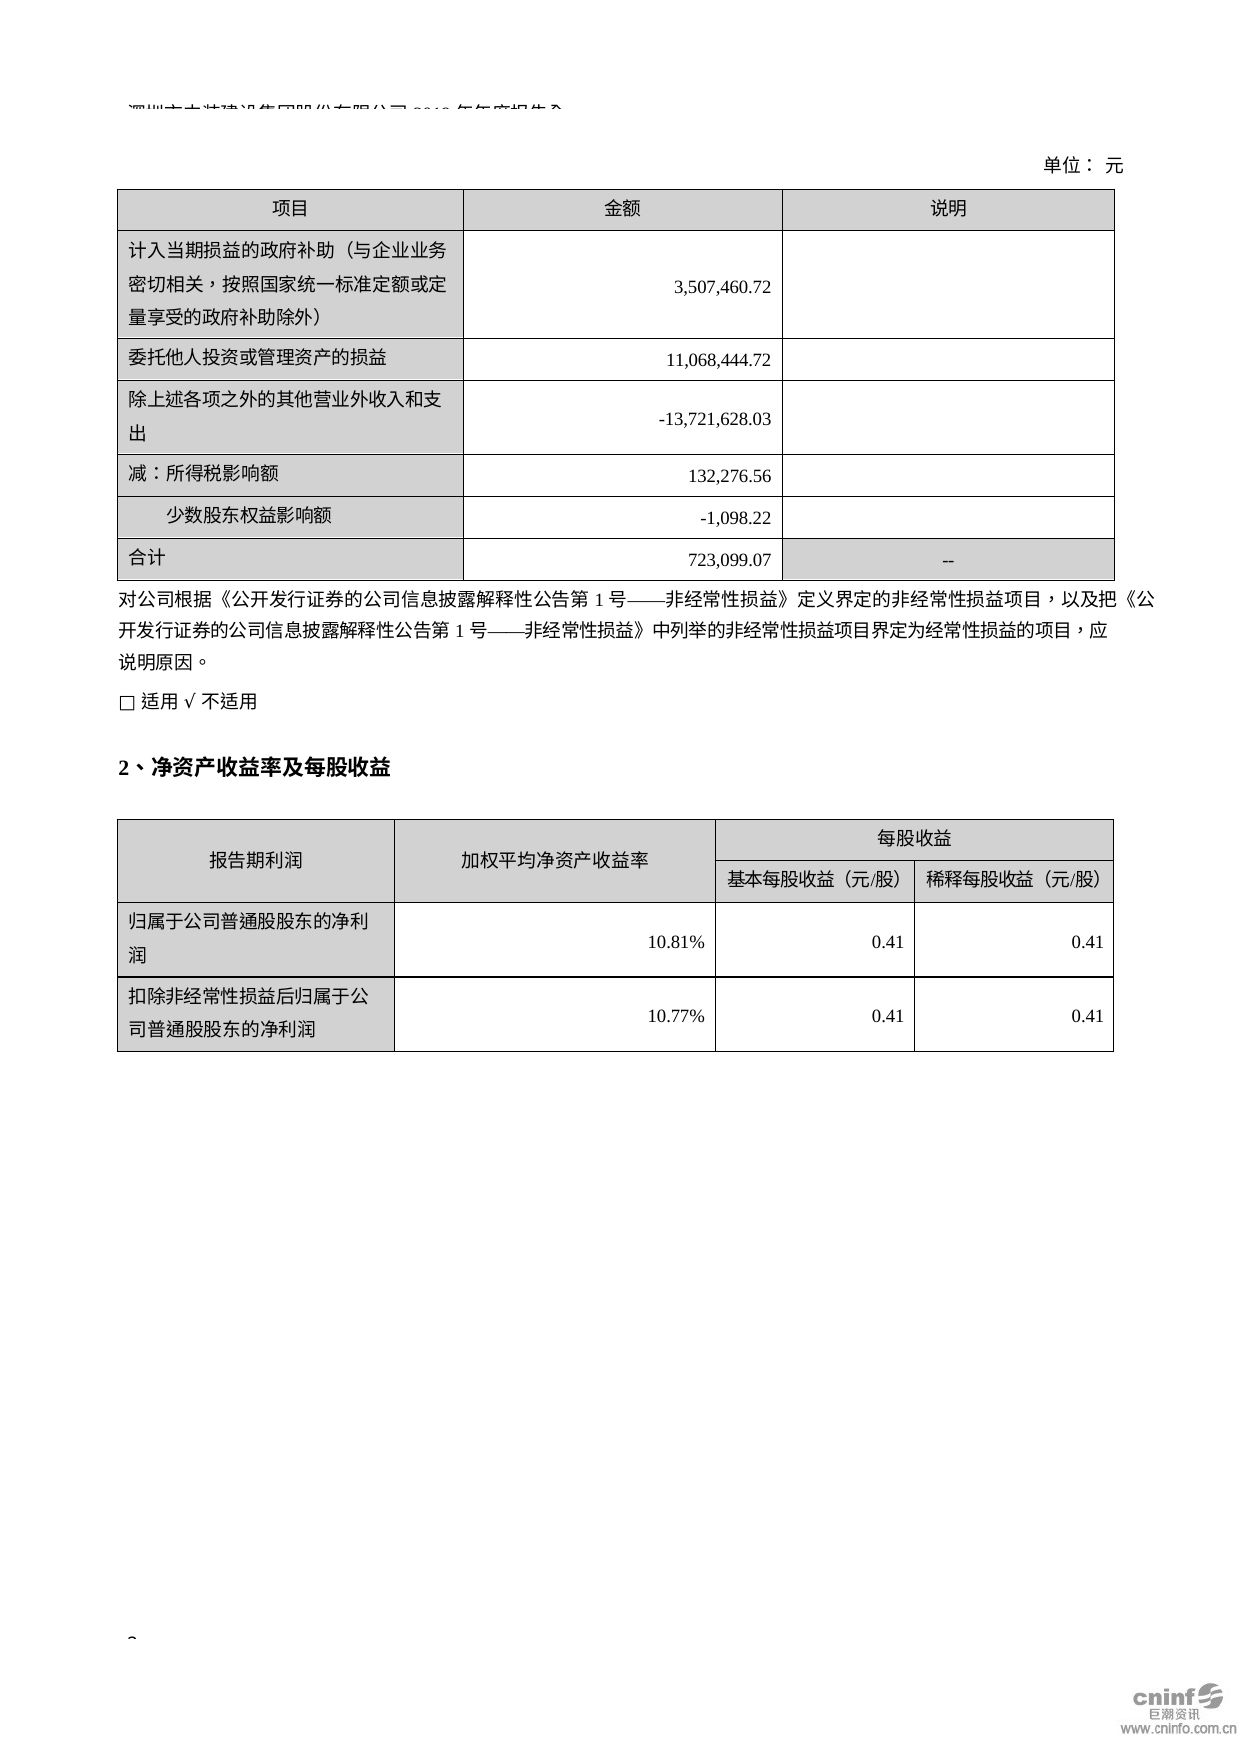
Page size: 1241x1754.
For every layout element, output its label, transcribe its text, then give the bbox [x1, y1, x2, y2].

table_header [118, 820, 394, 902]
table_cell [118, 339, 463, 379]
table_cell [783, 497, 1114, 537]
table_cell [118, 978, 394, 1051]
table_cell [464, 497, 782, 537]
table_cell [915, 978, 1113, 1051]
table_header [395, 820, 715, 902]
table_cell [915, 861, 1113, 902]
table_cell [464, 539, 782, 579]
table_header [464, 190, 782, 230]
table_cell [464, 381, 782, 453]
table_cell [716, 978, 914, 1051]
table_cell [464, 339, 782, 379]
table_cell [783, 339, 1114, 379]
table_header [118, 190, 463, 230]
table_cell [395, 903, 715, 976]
text 单位： 元 [106, 152, 1123, 178]
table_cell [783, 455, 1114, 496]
text □ 适用 √ 不适用 [118, 689, 1240, 714]
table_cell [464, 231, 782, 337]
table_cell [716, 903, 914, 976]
subtitle 2、净资产收益率及每股收益 [118, 752, 1240, 782]
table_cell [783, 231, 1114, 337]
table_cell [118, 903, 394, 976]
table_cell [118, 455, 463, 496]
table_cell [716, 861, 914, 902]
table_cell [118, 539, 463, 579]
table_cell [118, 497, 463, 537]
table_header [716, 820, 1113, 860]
picture [1115, 1680, 1240, 1737]
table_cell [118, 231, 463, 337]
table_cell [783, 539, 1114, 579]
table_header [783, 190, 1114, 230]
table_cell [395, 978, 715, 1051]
text 开发行证券的公司信息披露解释性公告第 1 号——非经常性损益》中列举的非经常性损益项目界定为经常性损益的项目，应 说明原因。 [118, 618, 1123, 675]
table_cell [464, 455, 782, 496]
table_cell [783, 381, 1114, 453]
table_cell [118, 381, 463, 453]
text 对公司根据《公开发行证券的公司信息披露解释性公告第 1 号——非经常性损益》定义界定的非经常性损益项目，以及把《公 [118, 586, 1240, 612]
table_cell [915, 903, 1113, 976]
